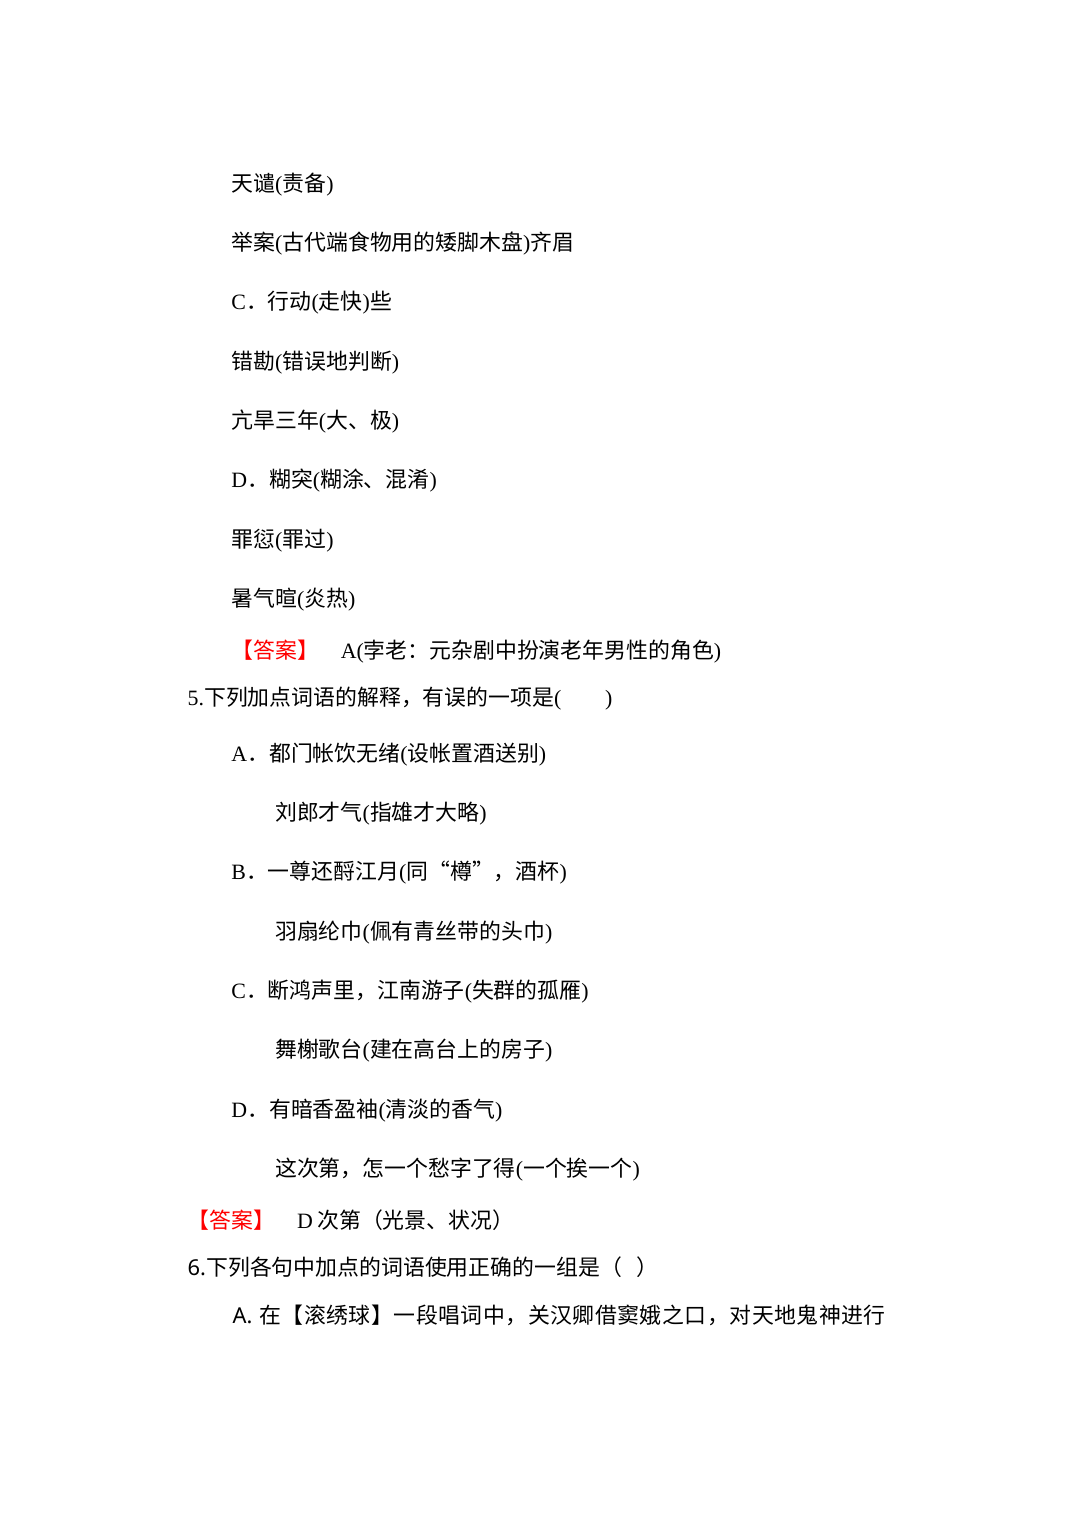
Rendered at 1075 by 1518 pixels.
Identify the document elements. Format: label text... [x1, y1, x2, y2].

text 举案(古代端食物用的矮脚木盘)齐眉 [187, 217, 887, 257]
text 5.下列加点词语的解释，有误的一项是( ) [187, 680, 887, 712]
text 舞榭歌台(建在高台上的房子) [231, 1024, 887, 1064]
text C．行动(走快)些 [187, 276, 887, 316]
text 暑气暄(炎热) [187, 573, 887, 613]
text D．糊突(糊涂、混淆) [187, 454, 887, 494]
text 罪愆(罪过) [187, 514, 887, 553]
text A．都门帐饮无绪(设帐置酒送别) [187, 728, 887, 767]
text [187, 1250, 887, 1329]
text 亢旱三年(大、极) [187, 395, 887, 435]
text 这次第，怎一个愁字了得(一个挨一个) [231, 1143, 887, 1183]
text 羽扇纶巾(佩有青丝带的头巾) [231, 906, 887, 945]
text C．断鸿声里，江南游子(失群的孤雁) [187, 965, 887, 1005]
text 【答案】 A(孛老：元杂剧中扮演老年男性的角色) [187, 633, 887, 664]
text 刘郎才气(指雄才大略) [231, 787, 887, 827]
text 错勘(错误地判断) [187, 336, 887, 375]
text 【答案】 D次第（光景、状况） [187, 1203, 887, 1234]
text 天谴(责备) [187, 158, 887, 197]
text D．有暗香盈袖(清淡的香气) [187, 1084, 887, 1123]
text B．一尊还酹江月(同“樽”，酒杯) [187, 846, 887, 886]
